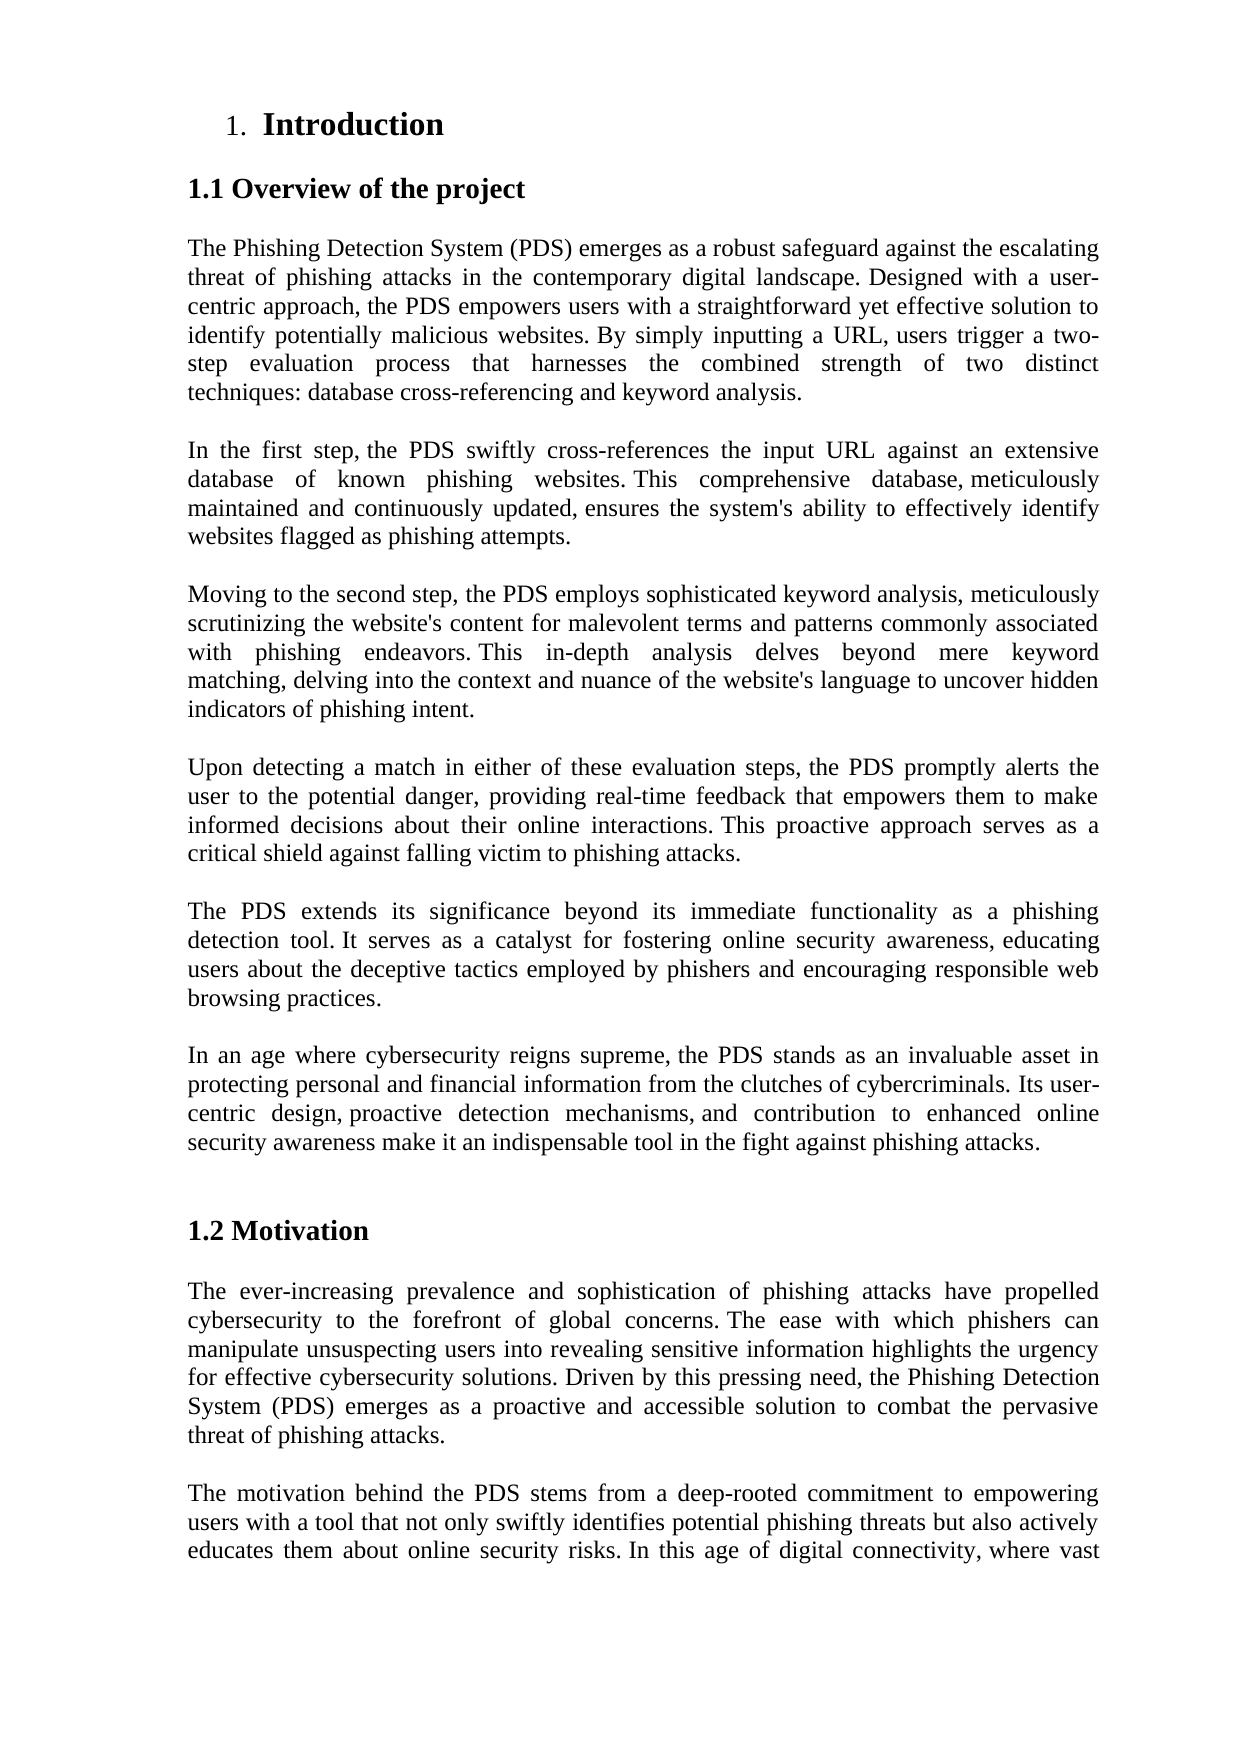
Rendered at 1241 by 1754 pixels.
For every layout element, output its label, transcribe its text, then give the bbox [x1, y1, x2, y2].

text 1.2 Motivation [187, 1213, 1099, 1247]
text Moving to the second step, the PDS employs sophisticated keyword analysis, meticulously scrutinizing the website's content for malevolent terms and patterns commonly associated with phishing endeavors. This in-depth analysis delves beyond mere keyword matching, delving into the context and nuance of the website's language to uncover hidden indicators of phishing intent. [187, 579, 1099, 723]
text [187, 1478, 1099, 1564]
text The PDS extends its significance beyond its immediate functionality as a phishing detection tool. It serves as a catalyst for fostering online security awareness, educating users about the deceptive tactics employed by phishers and encouraging responsible web browsing practices. [187, 896, 1099, 1011]
text Upon detecting a match in either of these evaluation steps, the PDS promptly alerts the user to the potential danger, providing real-time feedback that empowers them to make informed decisions about their online interactions. This proactive approach serves as a critical shield against falling victim to phishing attacks. [187, 752, 1099, 867]
text The ever-increasing prevalence and sophistication of phishing attacks have propelled cybersecurity to the forefront of global concerns. The ease with which phishers can manipulate unsuspecting users into revealing sensitive information highlights the urgency for effective cybersecurity solutions. Driven by this pressing need, the Phishing Detection System (PDS) emerges as a proactive and accessible solution to combat the pervasive threat of phishing attacks. [187, 1276, 1099, 1449]
text In the first step, the PDS swiftly cross-references the input URL against an extensive database of known phishing websites. This comprehensive database, meticulously maintained and continuously updated, ensures the system's ability to effectively identify websites flagged as phishing attempts. [187, 435, 1099, 550]
list Introduction [225, 104, 1099, 142]
text The Phishing Detection System (PDS) emerges as a robust safeguard against the escalating threat of phishing attacks in the contemporary digital landscape. Designed with a user-centric approach, the PDS empowers users with a straightforward yet effective solution to identify potentially malicious websites. By simply inputting a URL, users trigger a two-step evaluation process that harnesses the combined strength of two distinct techniques: database cross-referencing and keyword analysis. [187, 233, 1099, 406]
text 1.1 Overview of the project [187, 171, 1099, 204]
text In an age where cybersecurity reigns supreme, the PDS stands as an invaluable asset in protecting personal and financial information from the clutches of cybercriminals. Its user-centric design, proactive detection mechanisms, and contribution to enhanced online security awareness make it an indispensable tool in the fight against phishing attacks. [187, 1041, 1099, 1156]
